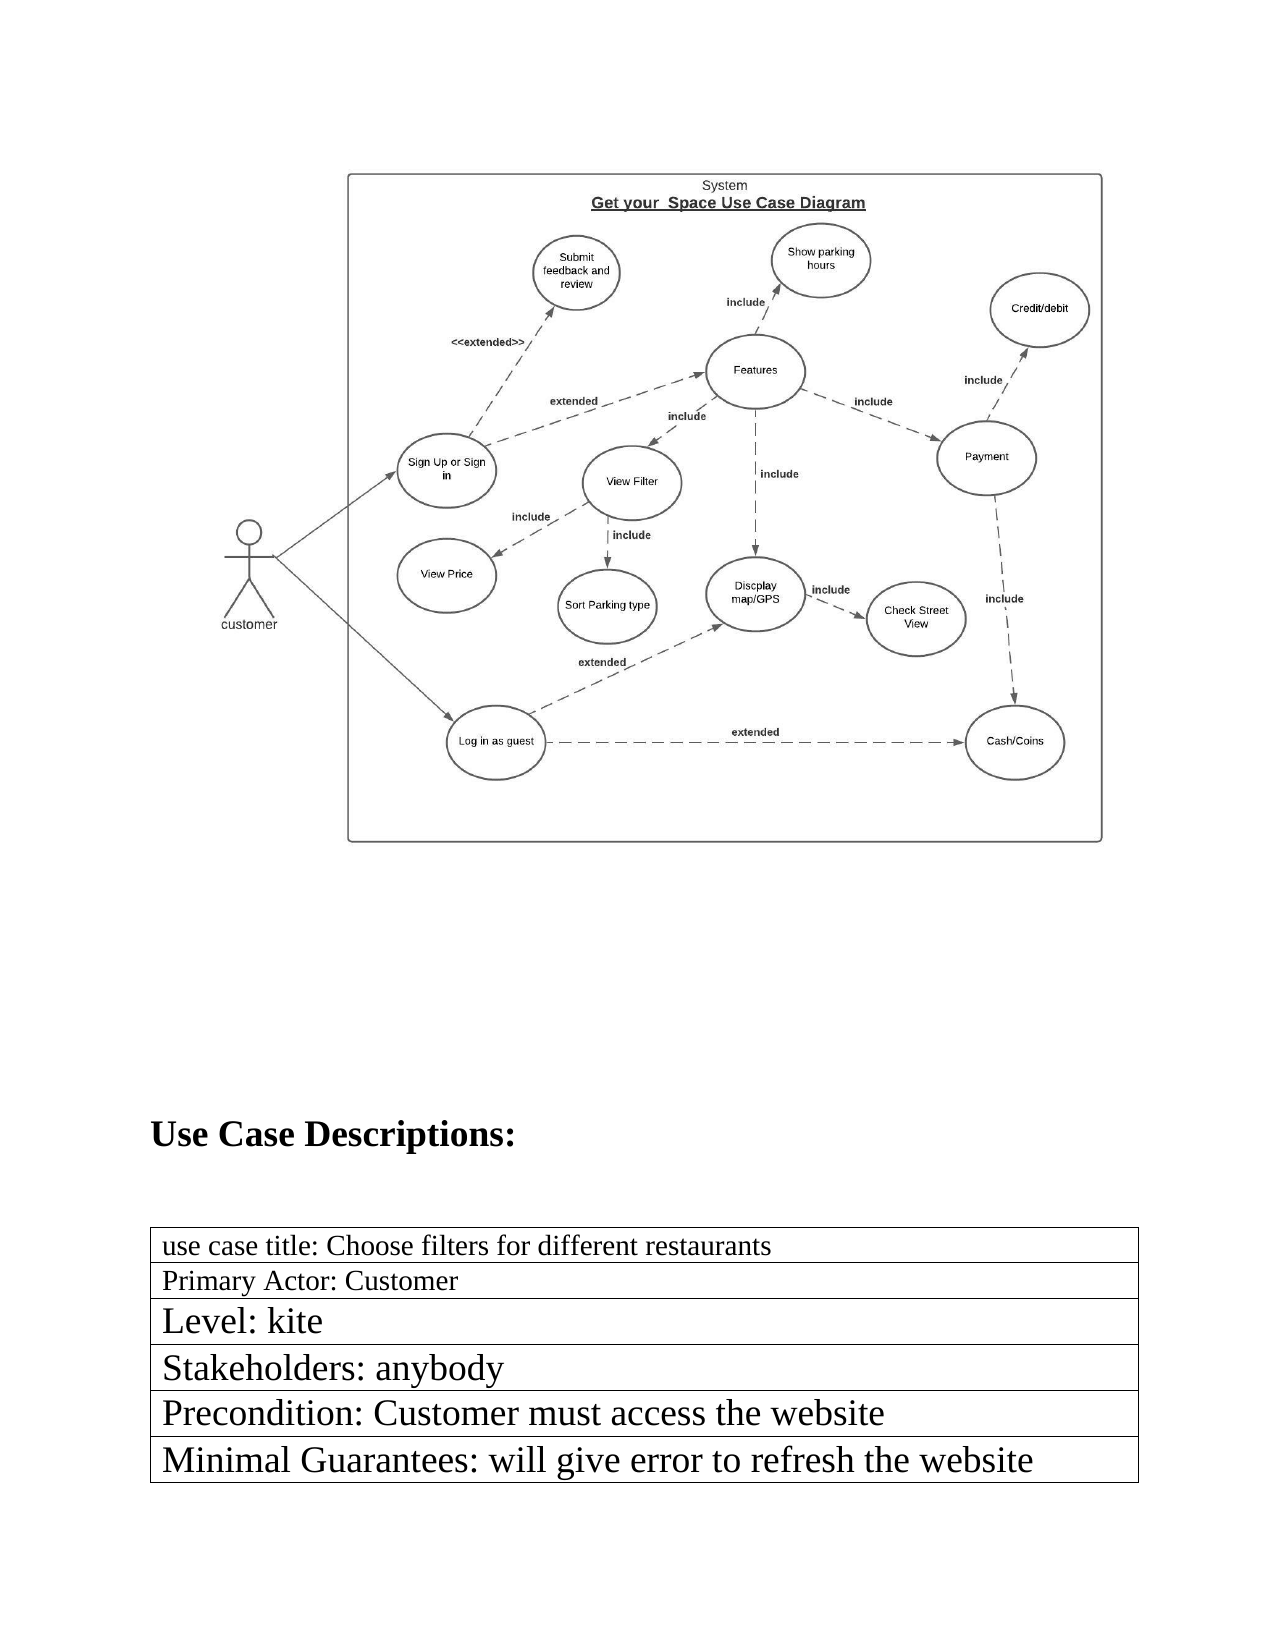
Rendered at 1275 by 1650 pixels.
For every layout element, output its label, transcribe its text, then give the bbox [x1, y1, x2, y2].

table_header use case title: Choose filters for different restaurants [151, 1228, 1138, 1262]
table_cell Level: kite [151, 1299, 1138, 1344]
subtitle Use Case Descriptions: [150, 1111, 1125, 1198]
table_cell Stakeholders: anybody [151, 1345, 1138, 1390]
table_cell Primary Actor: Customer [151, 1263, 1138, 1298]
table_cell Precondition: Customer must access the website [151, 1391, 1138, 1436]
picture [150, 150, 1125, 866]
table_cell Minimal Guarantees: will give error to refresh the website [151, 1437, 1138, 1482]
